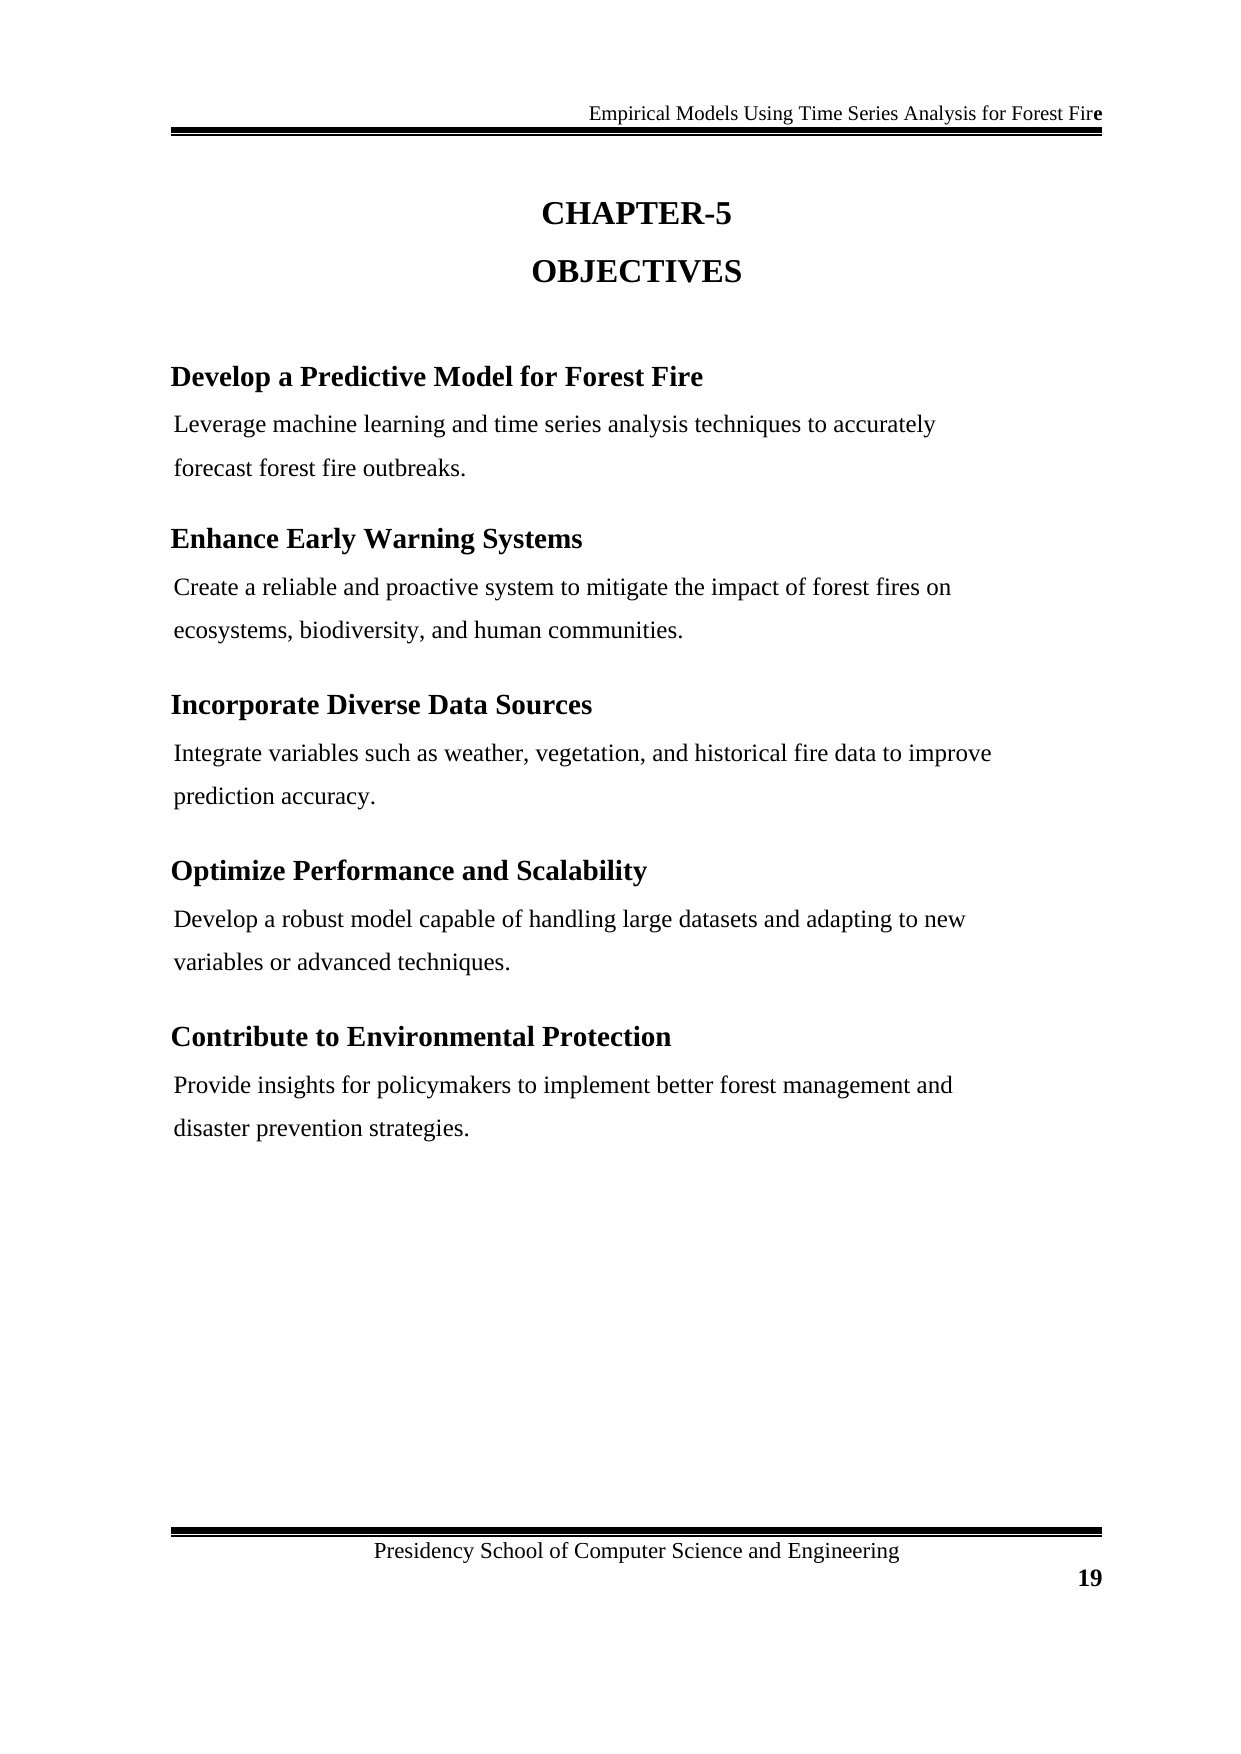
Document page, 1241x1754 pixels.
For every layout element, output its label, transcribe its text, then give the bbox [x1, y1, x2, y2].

text Create a reliable and proactive system to mitigate the impact of forest fires on ecosystems, biodiversity, and human communities. [173, 572, 1020, 644]
text Leverage machine learning and time series analysis techniques to accurately forecast forest fire outbreaks. [173, 409, 1020, 481]
text Provide insights for policymakers to implement better forest management and disaster prevention strategies. [173, 1070, 1020, 1142]
text Enhance Early Warning Systems [170, 521, 1102, 555]
text Contribute to Environmental Protection [170, 1019, 1102, 1052]
text Develop a Predictive Model for Forest Fire [170, 359, 1102, 392]
text Develop a robust model capable of handling large datasets and adapting to new variables or advanced techniques. [173, 904, 1020, 976]
text CHAPTER-5 [171, 193, 1102, 232]
text Integrate variables such as weather, vegetation, and historical fire data to improve prediction accuracy. [173, 738, 1020, 810]
text Optimize Performance and Scalability [170, 853, 1102, 887]
text OBJECTIVES [171, 251, 1102, 289]
text Incorporate Diverse Data Sources [170, 687, 1102, 721]
